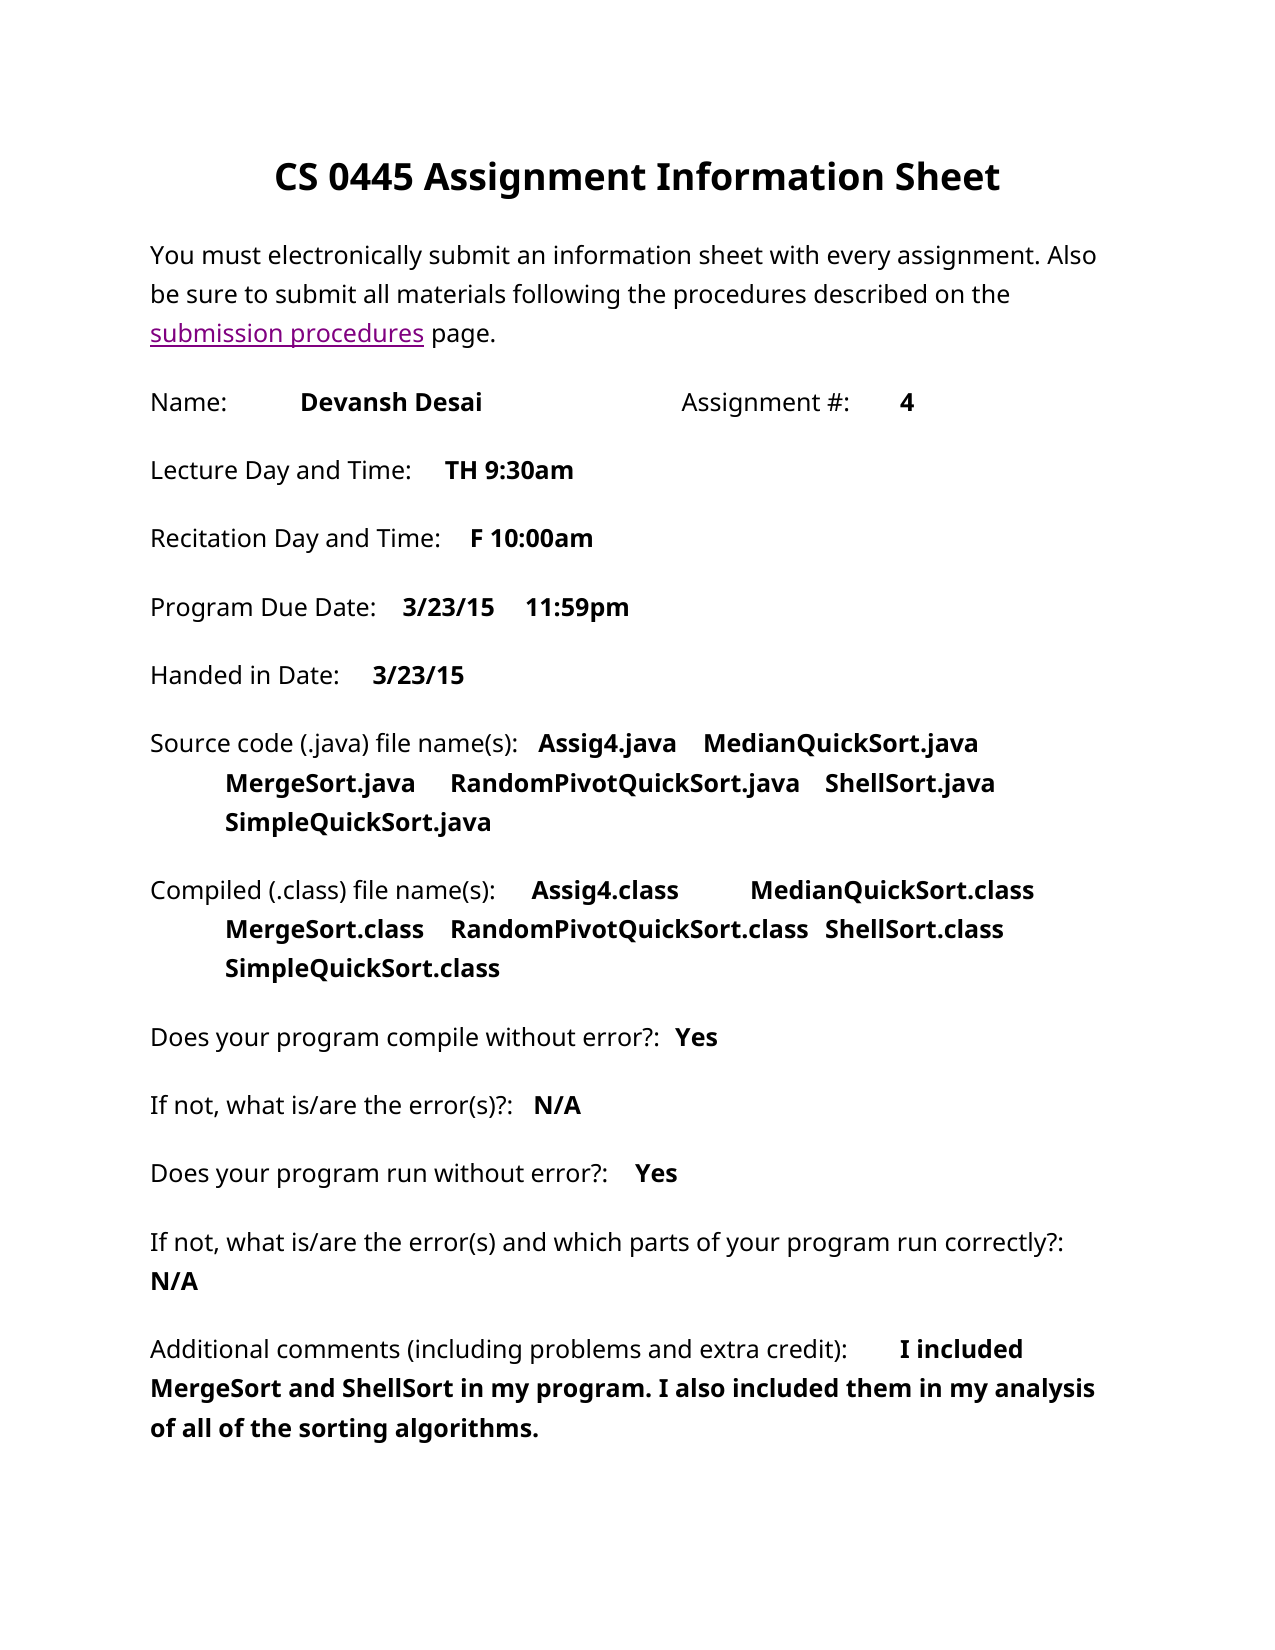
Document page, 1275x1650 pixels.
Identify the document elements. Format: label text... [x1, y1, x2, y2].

text Compiled (.class) file name(s): Assig4.class MedianQuickSort.class MergeSort.class RandomPivotQuickSort.class ShellSort.class SimpleQuickSort.class [150, 873, 1125, 985]
text Source code (.java) file name(s): Assig4.java MedianQuickSort.java MergeSort.java RandomPivotQuickSort.java ShellSort.java SimpleQuickSort.java [150, 726, 1125, 838]
text Additional comments (including problems and extra credit): I included MergeSort and ShellSort in my program. I also included them in my analysis of all of the sorting algorithms. [150, 1332, 1125, 1444]
text Does your program compile without error?: Yes [150, 1019, 1125, 1053]
text Handed in Date: 3/23/15 [150, 658, 1125, 692]
text You must electronically submit an information sheet with every assignment. Also be sure to submit all materials following the procedures described on the submission procedures page. [150, 238, 1125, 350]
text Does your program run without error?: Yes [150, 1156, 1125, 1190]
text Lecture Day and Time: TH 9:30am [150, 453, 1125, 487]
text Name: Devansh Desai Assignment #: 4 [150, 384, 1125, 418]
text CS 0445 Assignment Information Sheet [150, 150, 1125, 201]
text Recitation Day and Time: F 10:00am [150, 521, 1125, 555]
text If not, what is/are the error(s)?: N/A [150, 1088, 1125, 1122]
text If not, what is/are the error(s) and which parts of your program run correctly?: N/A [150, 1224, 1125, 1298]
text Program Due Date: 3/23/15 11:59pm [150, 589, 1125, 623]
